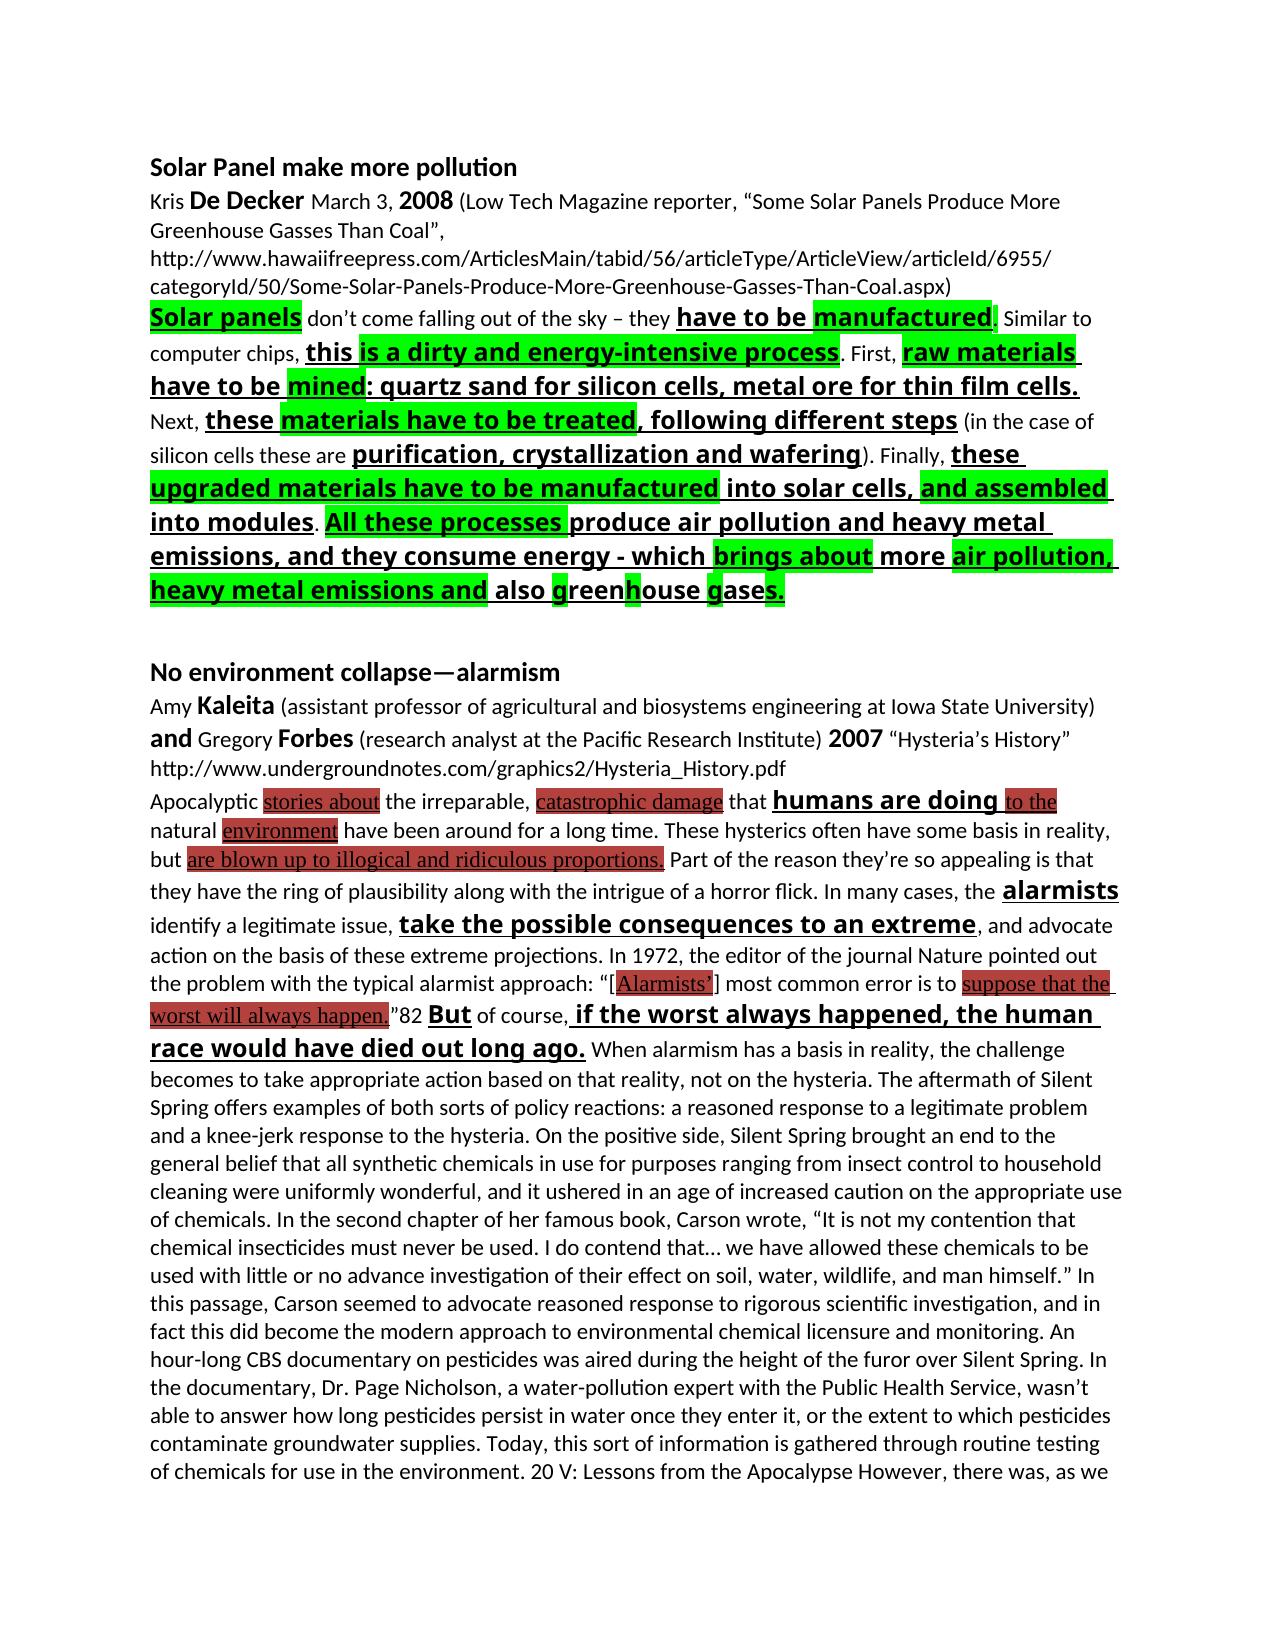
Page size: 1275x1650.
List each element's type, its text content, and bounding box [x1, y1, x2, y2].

text Kris De Decker March 3, 2008 (Low Tech Magazine reporter, “Some Solar Panels Produce More Greenhouse Gasses Than Coal”, http://www.hawaiifreepress.com/ArticlesMain/tabid/56/articleType/ArticleView/articleId/6955/categoryId/50/Some-Solar-Panels-Produce-More-Greenhouse-Gasses-Than-Coal.aspx) [150, 183, 1125, 300]
text Solar panels don’t come falling out of the sky – they have to be manufactured. Similar to computer chips, this is a dirty and energy-intensive process. First, raw materials have to be mined: quartz sand for silicon cells, metal ore for thin film cells. Next, these materials have to be treated, following different steps (in the case of silicon cells these are purification, crystallization and wafering). Finally, these upgraded materials have to be manufactured into solar cells, and assembled into modules. All these processes produce air pollution and heavy metal emissions, and they consume energy - which brings about more air pollution, heavy metal emissions and also greenhouse gases. [150, 300, 1125, 607]
subtitle No environment collapse—alarmism [150, 656, 1125, 688]
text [150, 783, 1125, 1485]
subtitle Solar Panel make more pollution [150, 150, 1125, 183]
text Amy Kaleita (assistant professor of agricultural and biosystems engineering at Iowa State University) and Gregory Forbes (research analyst at the Pacific Research Institute) 2007 “Hysteria’s History” http://www.undergroundnotes.com/graphics2/Hysteria_History.pdf [150, 688, 1125, 783]
